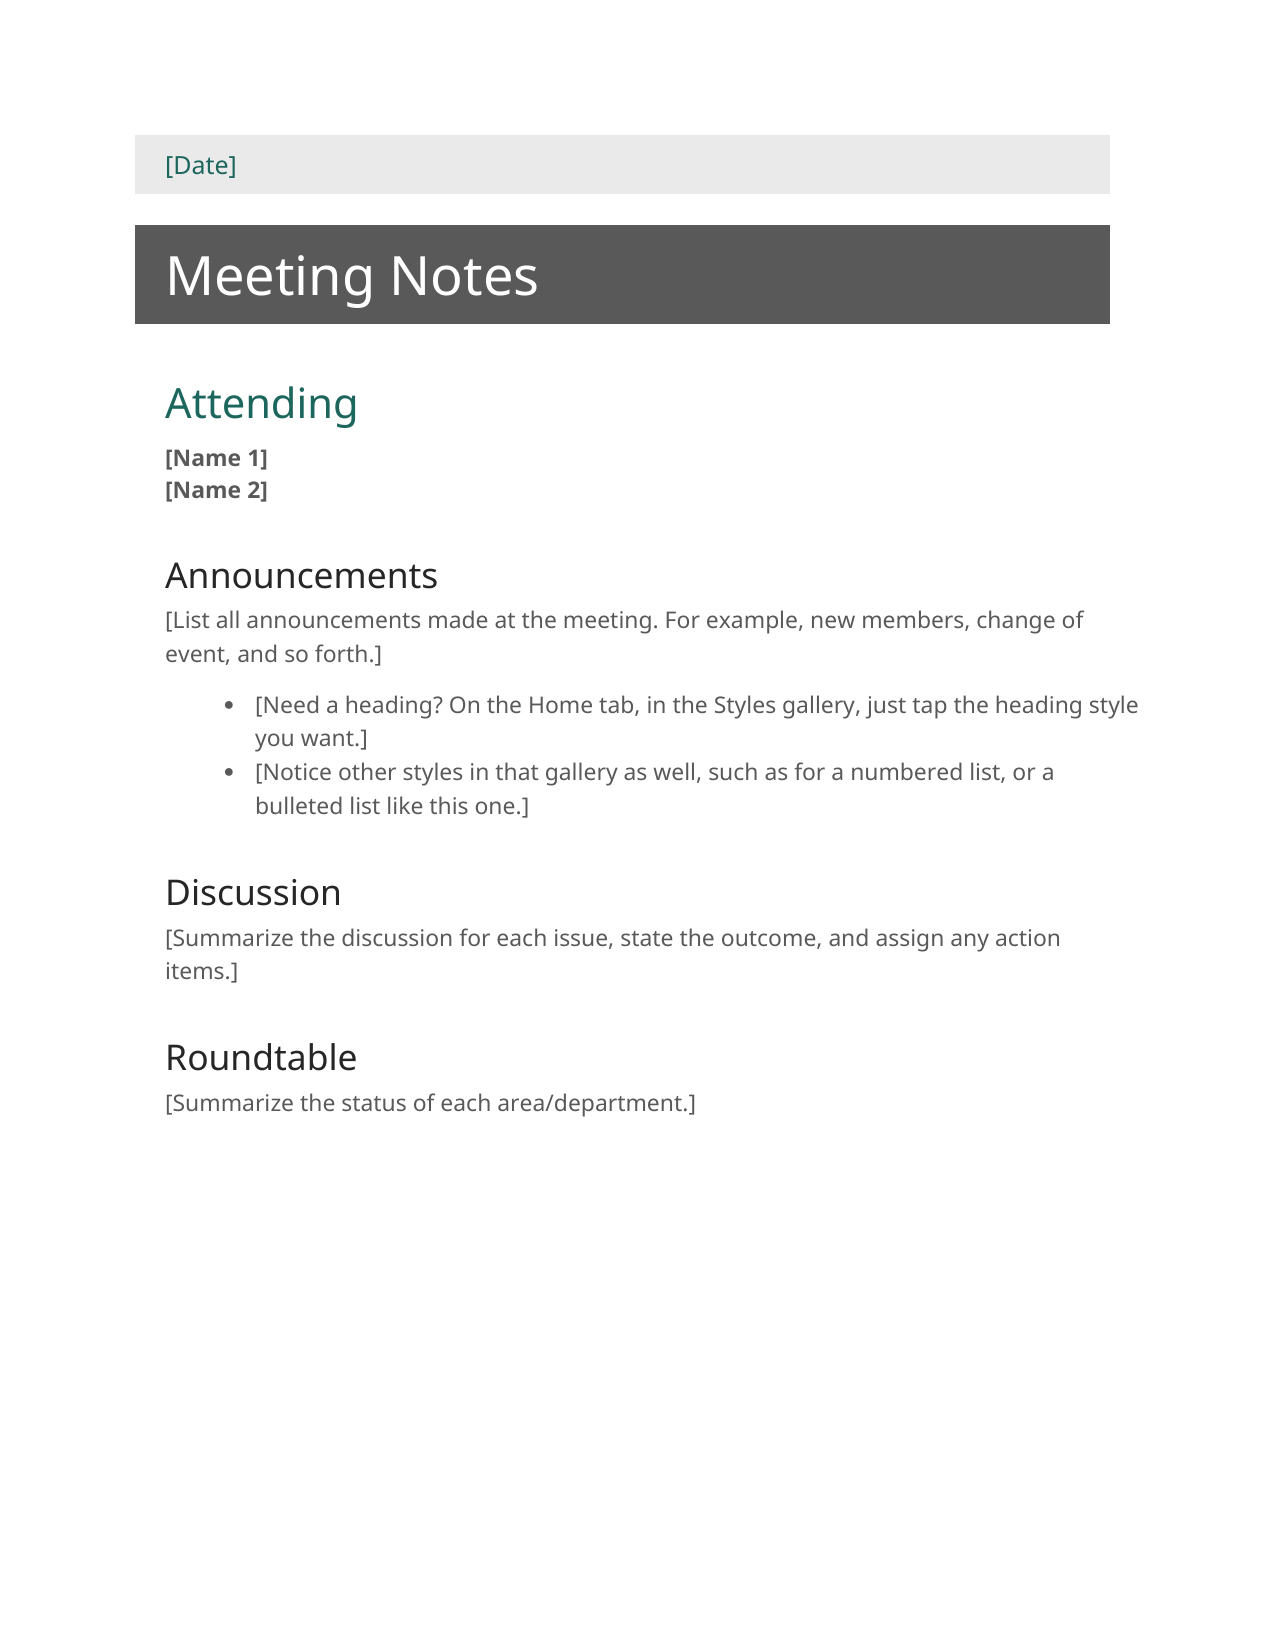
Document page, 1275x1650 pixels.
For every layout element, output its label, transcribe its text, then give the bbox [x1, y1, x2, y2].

subtitle Attending [165, 374, 1140, 431]
text [Summarize the discussion for each issue, state the outcome, and assign any action items.] [165, 922, 1140, 987]
table_header Meeting Notes [135, 225, 1110, 324]
text [List all announcements made at the meeting. For example, new members, change of event, and so forth.] [165, 604, 1140, 669]
subtitle Roundtable [165, 1033, 1140, 1081]
list [Need a heading? On the Home tab, in the Styles gallery, just tap the heading style you want.] [225, 689, 1140, 754]
text [Name 1] [165, 442, 1140, 473]
subtitle Discussion [165, 867, 1140, 916]
table_header [Date] [135, 135, 1110, 194]
list [Notice other styles in that gallery as well, such as for a numbered list, or a bulleted list like this one.] [225, 756, 1140, 821]
text [Name 2] [165, 474, 1140, 505]
subtitle Announcements [165, 550, 1140, 598]
text [Summarize the status of each area/department.] [165, 1087, 1140, 1118]
